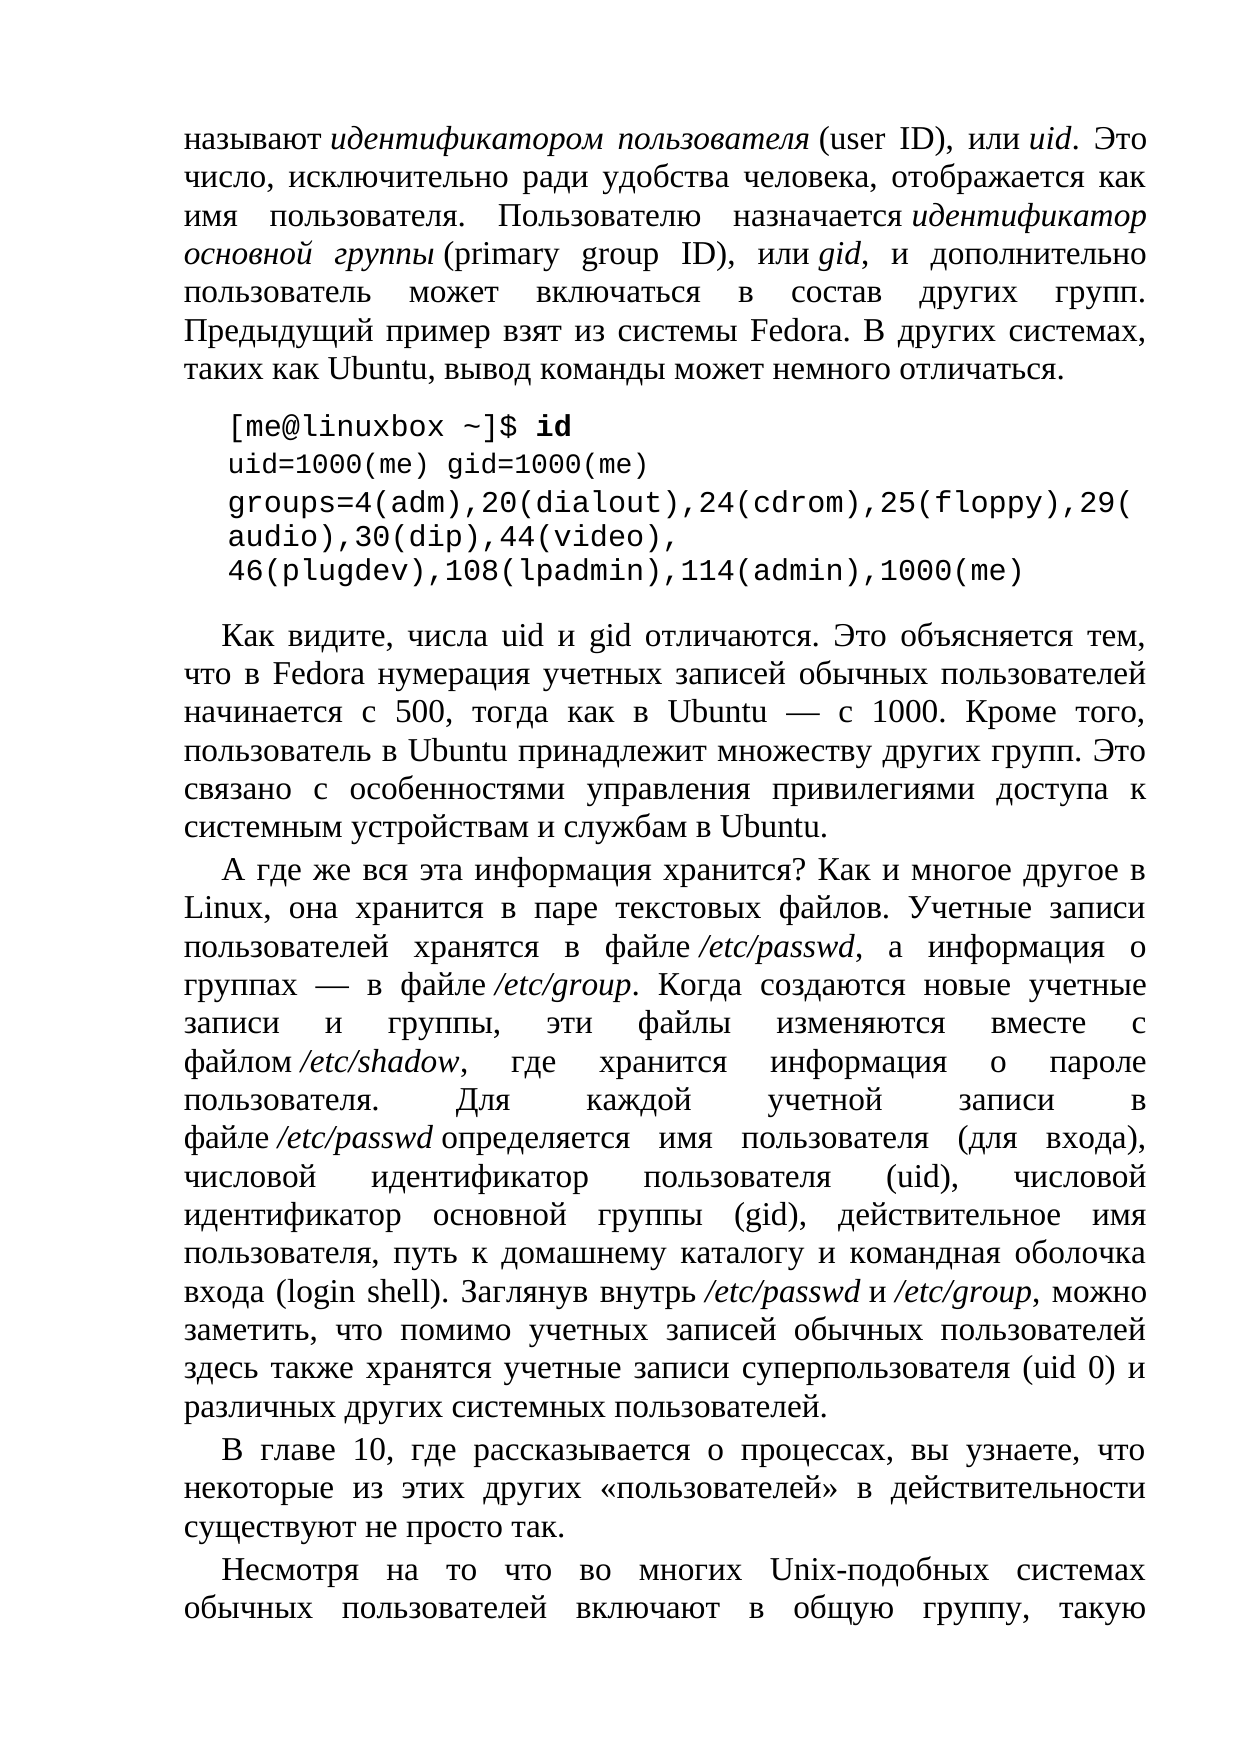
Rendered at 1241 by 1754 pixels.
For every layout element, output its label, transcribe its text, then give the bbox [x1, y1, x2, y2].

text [183, 1549, 1147, 1626]
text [183, 118, 1147, 386]
text uid=1000(me) gid=1000(me) [227, 450, 1147, 482]
text groups=4(adm),20(dialout),24(cdrom),25(floppy),29(audio),30(dip),44(video), 46(plugdev),108(lpadmin),114(admin),1000(me) [227, 487, 1147, 590]
text В главе 10, где рассказывается о процессах, вы узнаете, что некоторые из этих других «пользователей» в действительности существуют не просто так. [183, 1429, 1147, 1544]
text Как видите, числа uid и gid отличаются. Это объясняется тем, что в Fedora нумерация учетных записей обычных пользователей начинается с 500, тогда как в Ubuntu — с 1000. Кроме того, пользователь в Ubuntu принадлежит множеству других групп. Это связано с особенностями управления привилегиями доступа к системным устройствам и службам в Ubuntu. [183, 615, 1147, 845]
text А где же вся эта информация хранится? Как и многое другое в Linux, она хранится в паре текстовых файлов. Учетные записи пользователей хранятся в файле /etc/passwd, а информация о группах — в файле /etc/group. Когда создаются новые учетные записи и группы, эти файлы изменяются вместе с файлом /etc/shadow, где хранится информация о пароле пользователя. Для каждой учетной записи в файле /etc/passwd определяется имя пользователя (для входа), числовой идентификатор пользователя (uid), числовой идентификатор основной группы (gid), действительное имя пользователя, путь к домашнему каталогу и командная оболочка входа (login shell). Заглянув внутрь /etc/passwd и /etc/group, можно заметить, что помимо учетных записей обычных пользователей здесь также хранятся учетные записи суперпользователя (uid 0) и различных других системных пользователей. [183, 849, 1147, 1424]
text [me@linuxbox ~]$ id [227, 411, 1147, 446]
